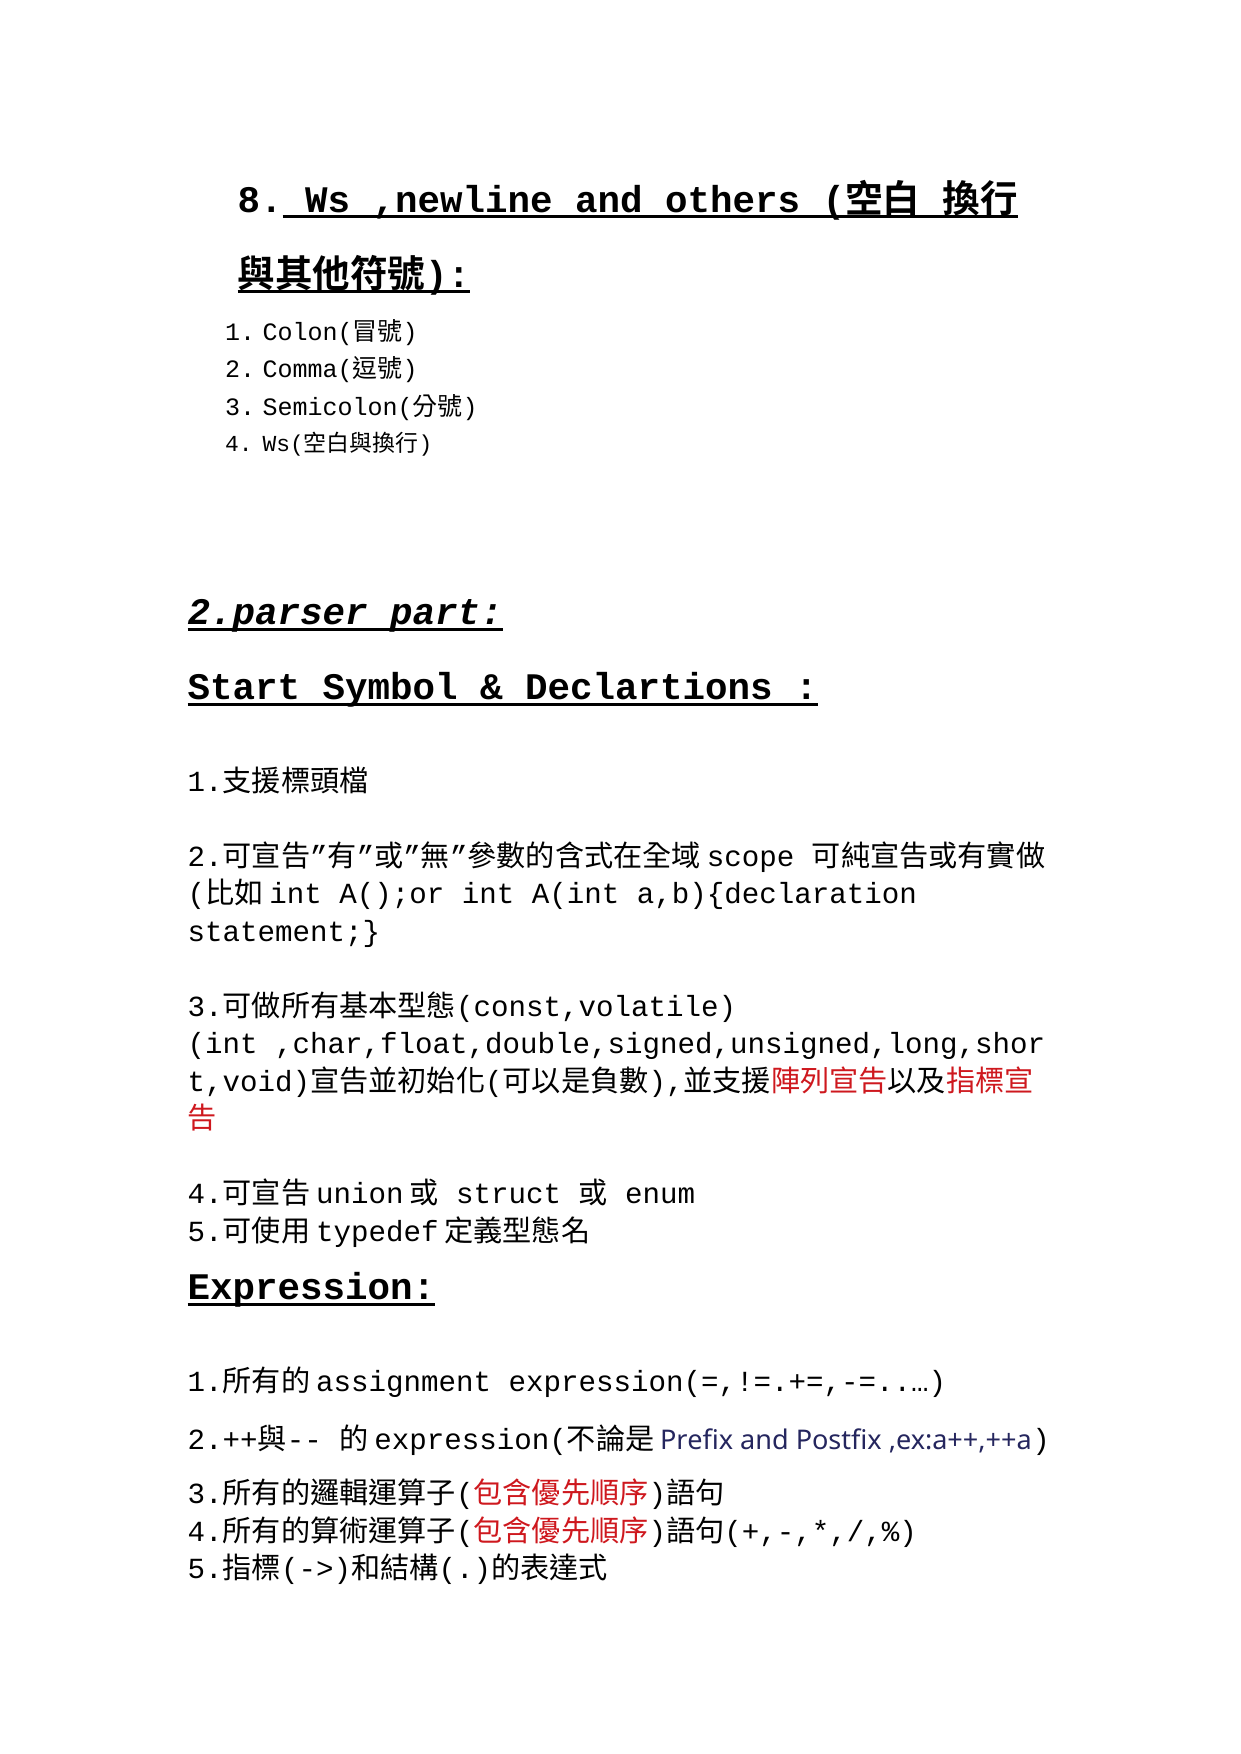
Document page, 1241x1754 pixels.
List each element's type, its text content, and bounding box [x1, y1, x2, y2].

text 2.可宣告”有”或”無”參數的含式在全域scope 可純宣告或有實做 [187, 839, 1053, 877]
text 5.可使用typedef定義型態名 [187, 1214, 1053, 1252]
list Ws(空白與換行) [225, 427, 1053, 464]
list 8. Ws ,newline and others (空白 換行與其他符號): [237, 164, 1053, 314]
text 2.++與-- 的expression(不論是Prefix and Postfix ,ex:a++,++a) [187, 1402, 1053, 1477]
text 3.所有的邏輯運算子(包含優先順序)語句 [187, 1477, 1053, 1514]
text 2.parser part: [187, 577, 1053, 652]
text Expression: [187, 1252, 1053, 1327]
text 1.支援標頭檔 [187, 764, 1053, 802]
text 4.可宣告union或 struct 或 enum [187, 1177, 1053, 1214]
text Start Symbol & Declartions : [187, 652, 1053, 727]
text 5.指標(->)和結構(.)的表達式 [187, 1552, 1053, 1589]
text (比如int A();or int A(int a,b){declaration statement;} [187, 877, 1053, 952]
text 4.所有的算術運算子(包含優先順序)語句(+,-,*,/,%) [187, 1514, 1053, 1552]
text 1.所有的assignment expression(=,!=.+=,-=..…) [187, 1364, 1053, 1402]
text 3.可做所有基本型態(const,volatile)(int ,char,float,double,signed,unsigned,long,short,void)宣告並初始化(可以是負數),並支援陣列宣告以及指標宣告 [187, 989, 1053, 1139]
list Semicolon(分號) [225, 389, 1053, 427]
list Colon(冒號) [225, 314, 1053, 352]
list Comma(逗號) [225, 352, 1053, 389]
